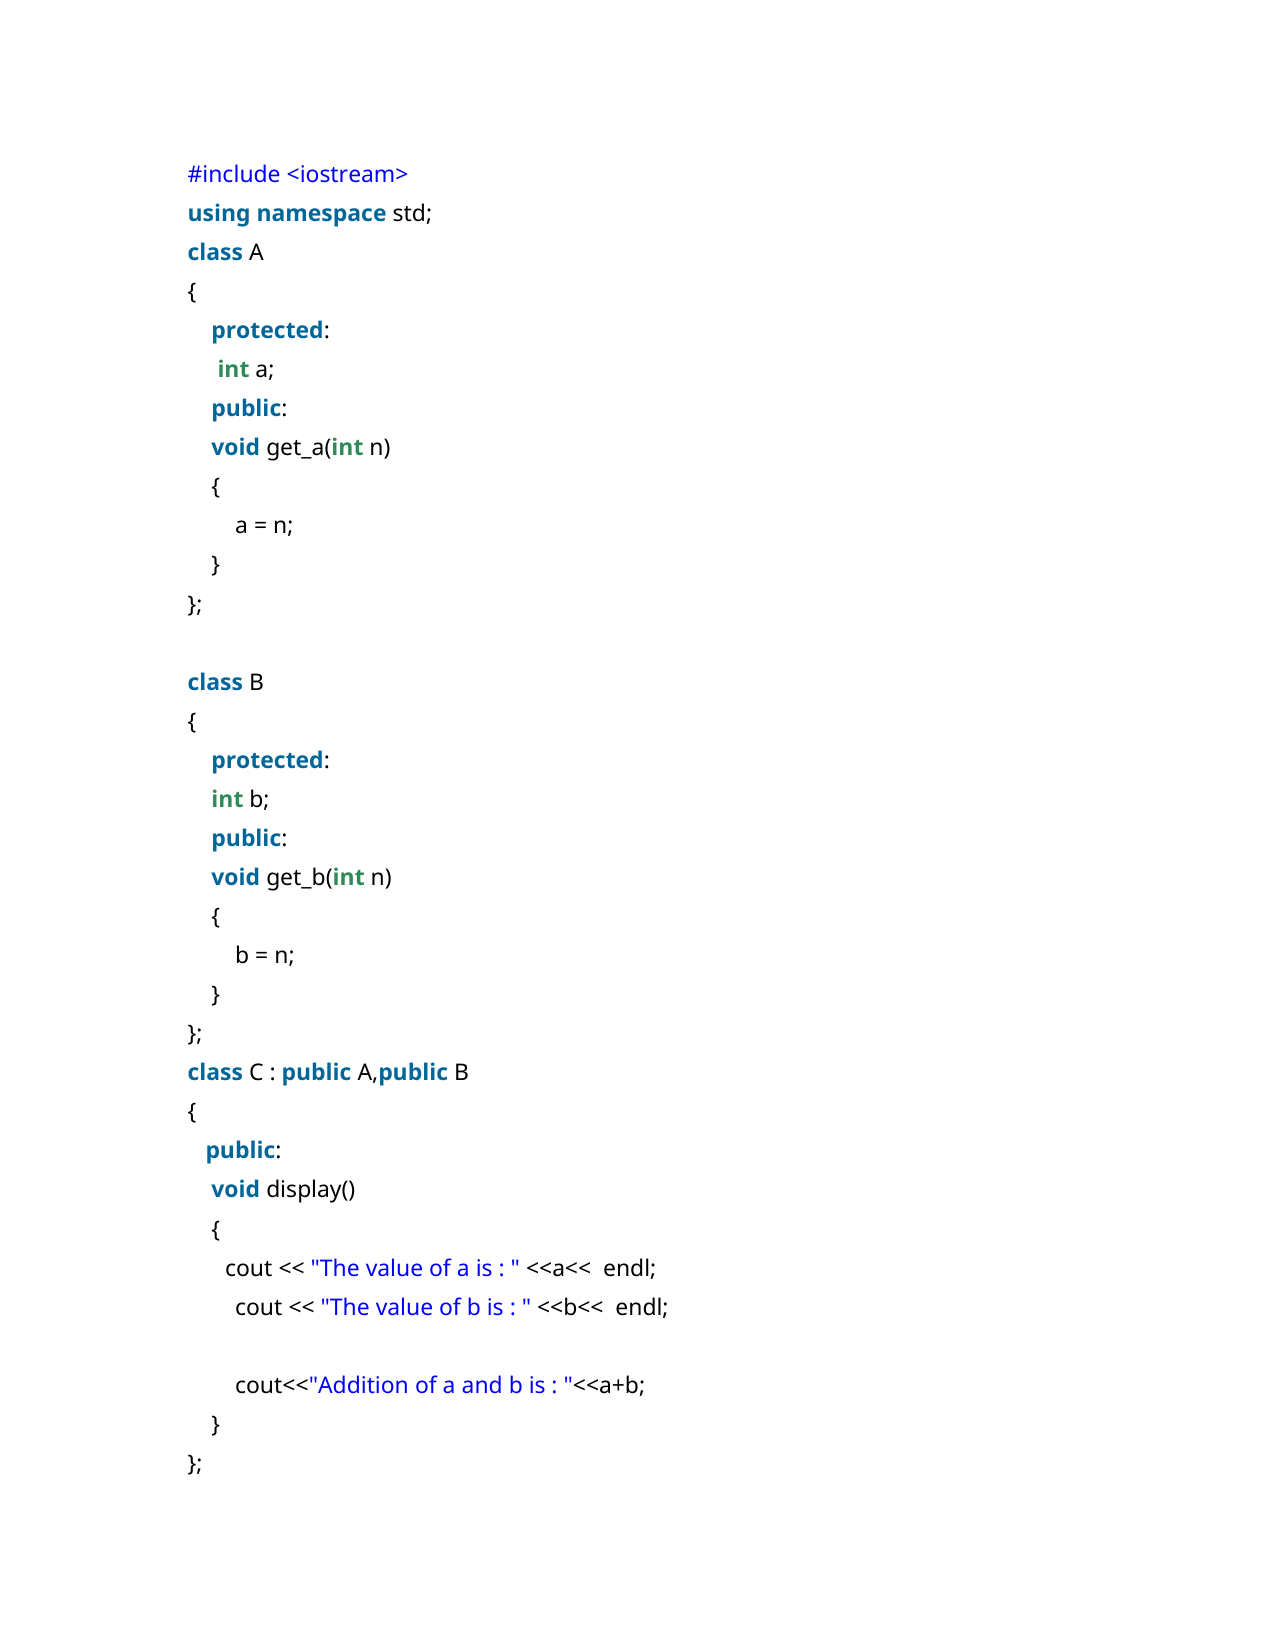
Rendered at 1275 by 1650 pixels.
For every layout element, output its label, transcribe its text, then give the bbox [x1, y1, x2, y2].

text public: [187, 1127, 1125, 1166]
text a = n; [187, 502, 1125, 541]
text #include <iostream> [187, 150, 1125, 189]
text class C : public A,public B [187, 1048, 1125, 1087]
text protected: [187, 306, 1125, 345]
text void get_a(int n) [187, 423, 1125, 462]
text void get_b(int n) [187, 853, 1125, 892]
text }; [187, 1009, 1125, 1048]
text class A [187, 228, 1125, 267]
text { [187, 1205, 1125, 1244]
text class B [187, 658, 1125, 697]
text void display() [187, 1166, 1125, 1205]
text { [187, 697, 1125, 736]
text }; [187, 580, 1125, 619]
text { [187, 1087, 1125, 1127]
text { [187, 267, 1125, 306]
text { [187, 462, 1125, 502]
text } [187, 541, 1125, 580]
text protected: [187, 736, 1125, 775]
text using namespace std; [187, 189, 1125, 228]
text cout << "The value of a is : " <<a<< endl; [187, 1244, 1125, 1283]
text cout << "The value of b is : " <<b<< endl; [187, 1283, 1125, 1322]
text } [187, 1400, 1125, 1439]
text int a; [187, 345, 1125, 384]
text public: [187, 814, 1125, 853]
text public: [187, 384, 1125, 423]
text cout<<"Addition of a and b is : "<<a+b; [187, 1361, 1125, 1400]
text { [187, 892, 1125, 931]
text int b; [187, 775, 1125, 814]
text } [187, 970, 1125, 1009]
text }; [187, 1439, 1125, 1478]
text b = n; [187, 931, 1125, 970]
